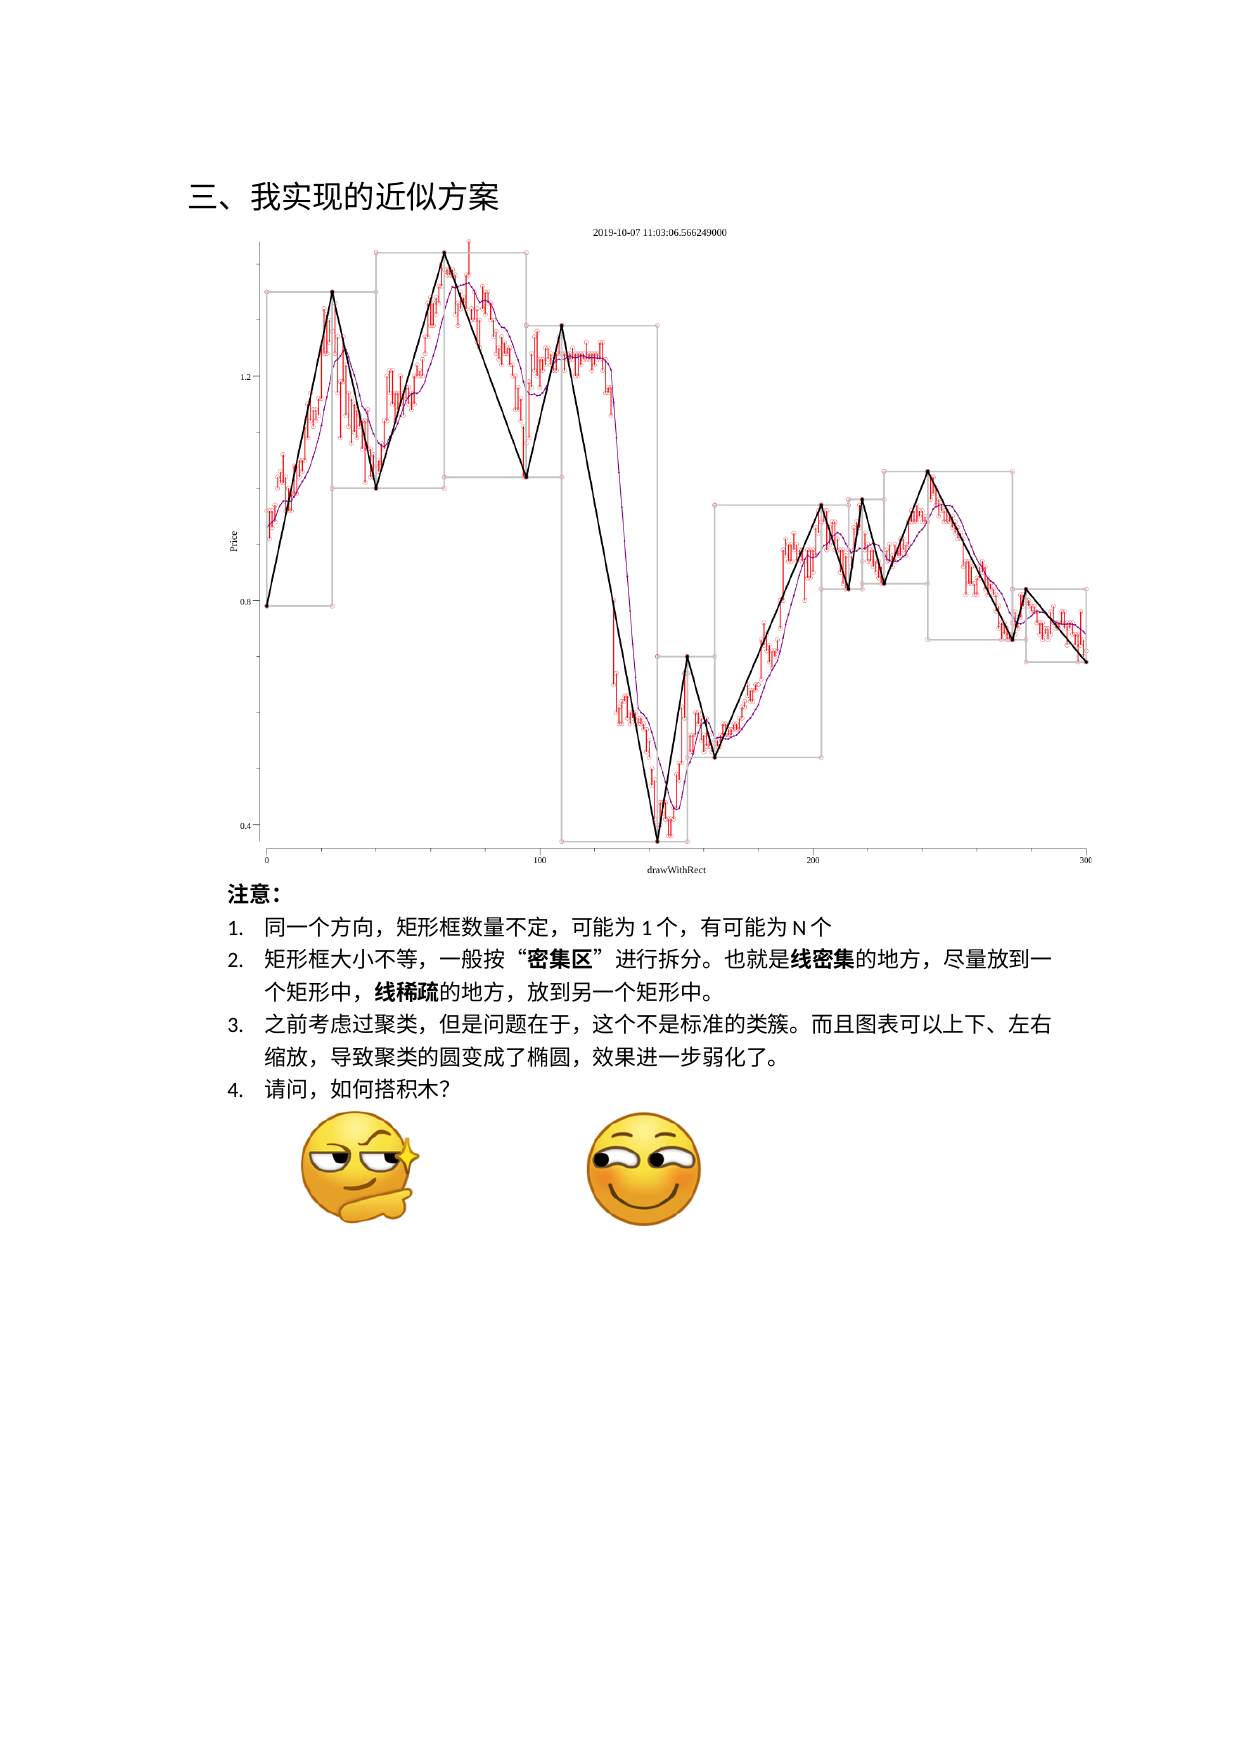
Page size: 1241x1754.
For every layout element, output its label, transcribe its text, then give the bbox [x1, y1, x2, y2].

text 三、我实现的近似方案 [187, 162, 1053, 227]
list 同一个方向，矩形框数量不定，可能为1个，有可能为N个 [227, 909, 1053, 942]
list 之前考虑过聚类，但是问题在于，这个不是标准的类簇。而且图表可以上下、左右缩放，导致聚类的圆变成了椭圆，效果进一步弱化了。 [227, 1007, 1053, 1072]
picture [227, 227, 1092, 876]
list 注意： [227, 877, 1053, 909]
list 请问，如何搭积木？ [227, 1072, 1053, 1104]
picture [578, 1109, 709, 1229]
list 矩形框大小不等，一般按“密集区”进行拆分。也就是线密集的地方，尽量放到一个矩形中，线稀疏的地方，放到另一个矩形中。 [227, 942, 1053, 1007]
picture [294, 1104, 426, 1229]
